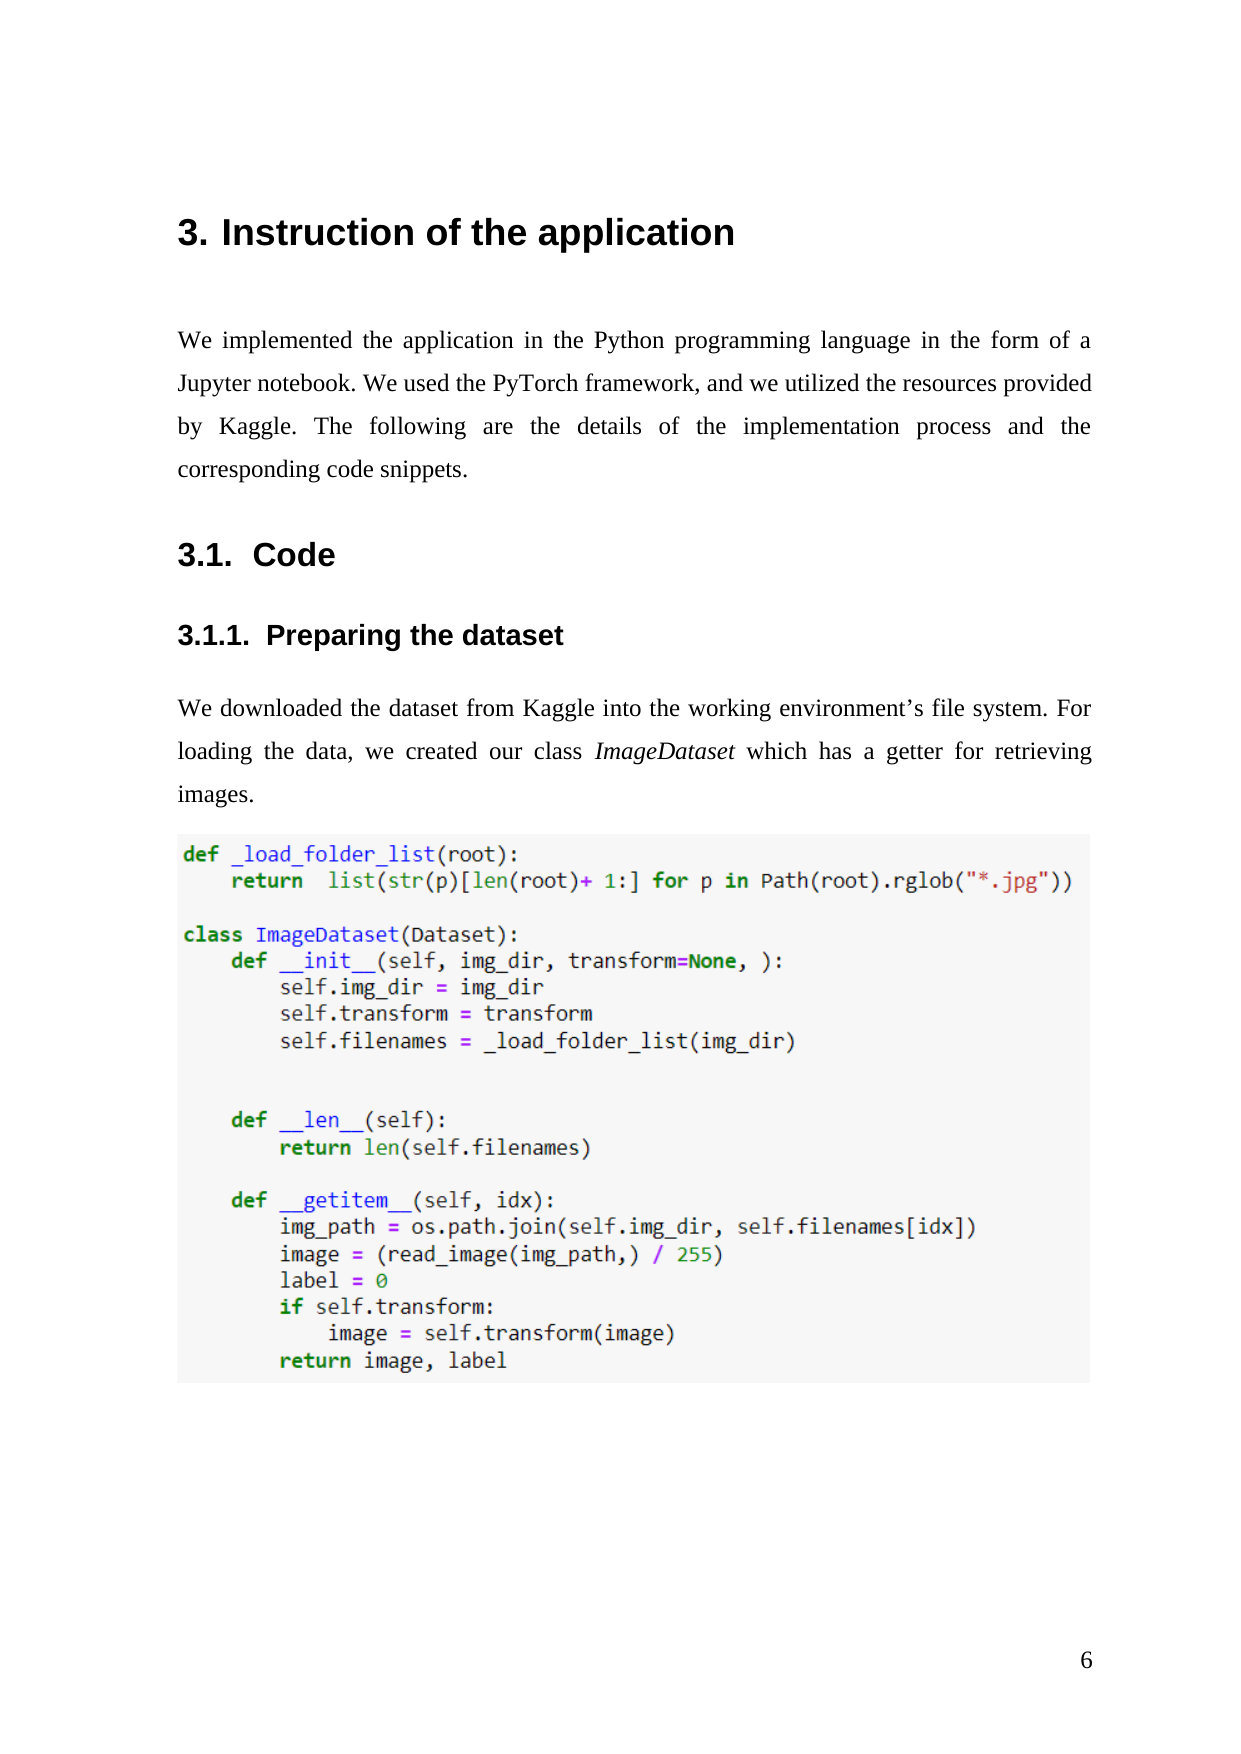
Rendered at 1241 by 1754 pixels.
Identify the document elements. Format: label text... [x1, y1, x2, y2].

subtitle Code [177, 535, 1092, 573]
text We implemented the application in the Python programming language in the form of a Jupyter notebook. We used the PyTorch framework, and we utilized the resources provided by Kaggle. The following are the details of the implementation process and the corresponding code snippets. [177, 325, 1092, 483]
text We downloaded the dataset from Kaggle into the working environment’s file system. For loading the data, we created our class ImageDataset which has a getter for retrieving images. [177, 693, 1092, 808]
picture [177, 834, 1090, 1383]
subtitle Instruction of the application [177, 210, 1092, 253]
subtitle Preparing the dataset [177, 617, 1092, 651]
